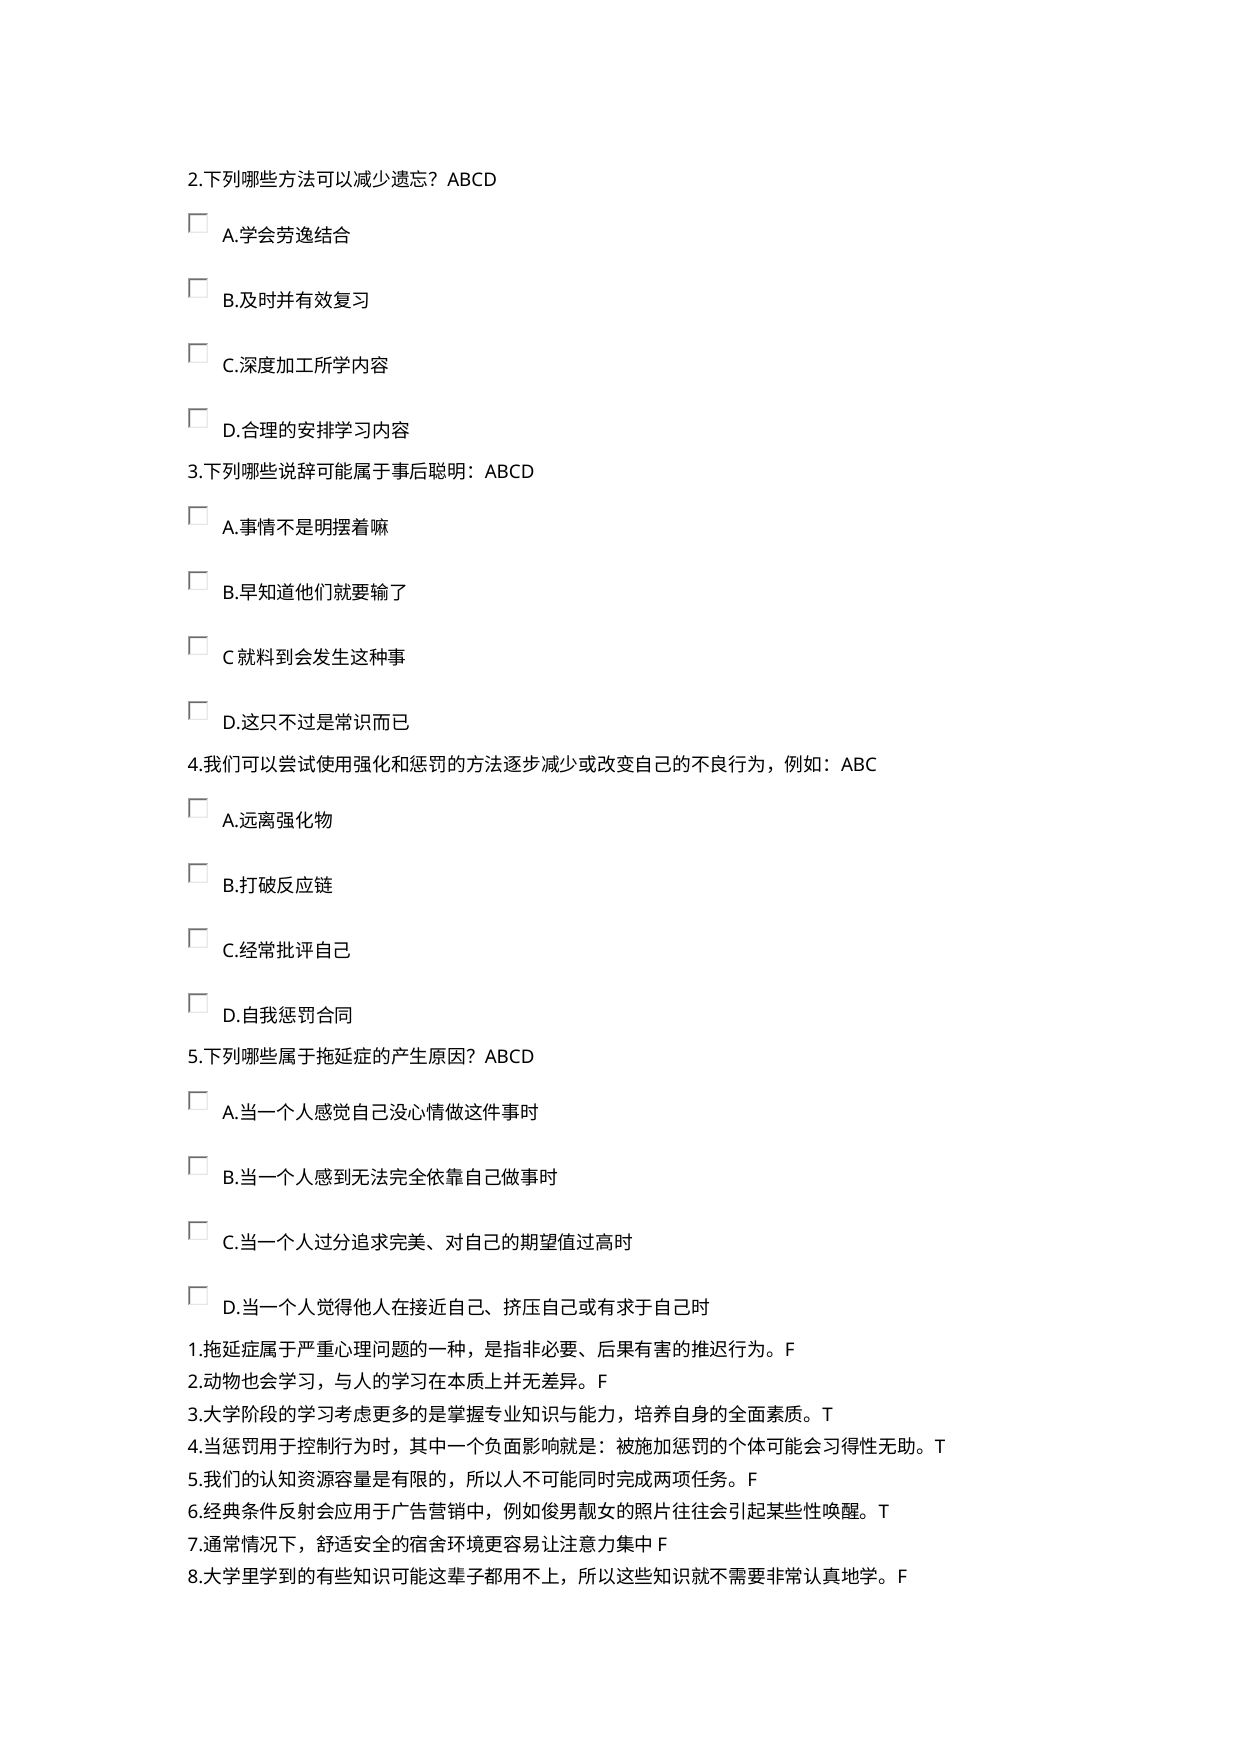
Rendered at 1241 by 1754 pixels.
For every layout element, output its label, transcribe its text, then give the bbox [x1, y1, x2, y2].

text 1.拖延症属于严重心理问题的一种，是指非必要、后果有害的推迟行为。F [187, 1332, 1053, 1364]
text 2.动物也会学习，与人的学习在本质上并无差异。F [187, 1364, 1053, 1397]
text A.远离强化物 [187, 779, 1053, 844]
text A.学会劳逸结合 [187, 194, 1053, 259]
text 4.当惩罚用于控制行为时，其中一个负面影响就是：被施加惩罚的个体可能会习得性无助。T [187, 1429, 1053, 1462]
text 3.大学阶段的学习考虑更多的是掌握专业知识与能力，培养自身的全面素质。T [187, 1397, 1053, 1429]
text 7.通常情况下，舒适安全的宿舍环境更容易让注意力集中F [187, 1527, 1053, 1559]
text B.及时并有效复习 [187, 259, 1053, 324]
text D.合理的安排学习内容 [187, 389, 1053, 454]
text D.这只不过是常识而已 [187, 682, 1053, 747]
text C.深度加工所学内容 [187, 324, 1053, 389]
text B.早知道他们就要输了 [187, 552, 1053, 617]
text C.经常批评自己 [187, 909, 1053, 974]
text A.事情不是明摆着嘛 [187, 487, 1053, 552]
text 8.大学里学到的有些知识可能这辈子都用不上，所以这些知识就不需要非常认真地学。F [187, 1559, 1053, 1592]
text 2.下列哪些方法可以减少遗忘？ABCD [187, 162, 1053, 194]
text 6.经典条件反射会应用于广告营销中，例如俊男靓女的照片往往会引起某些性唤醒。T [187, 1494, 1053, 1527]
text B.打破反应链 [187, 844, 1053, 909]
text D.自我惩罚合同 [187, 974, 1053, 1039]
text 3.下列哪些说辞可能属于事后聪明：ABCD [187, 454, 1053, 487]
text D.当一个人觉得他人在接近自己、挤压自己或有求于自己时 [187, 1267, 1053, 1332]
text B.当一个人感到无法完全依靠自己做事时 [187, 1137, 1053, 1202]
text 5.下列哪些属于拖延症的产生原因？ABCD [187, 1039, 1053, 1072]
text 5.我们的认知资源容量是有限的，所以人不可能同时完成两项任务。F [187, 1462, 1053, 1494]
text C.当一个人过分追求完美、对自己的期望值过高时 [187, 1202, 1053, 1267]
text A.当一个人感觉自己没心情做这件事时 [187, 1072, 1053, 1137]
text 4.我们可以尝试使用强化和惩罚的方法逐步减少或改变自己的不良行为，例如：ABC [187, 747, 1053, 779]
text C就料到会发生这种事 [187, 617, 1053, 682]
